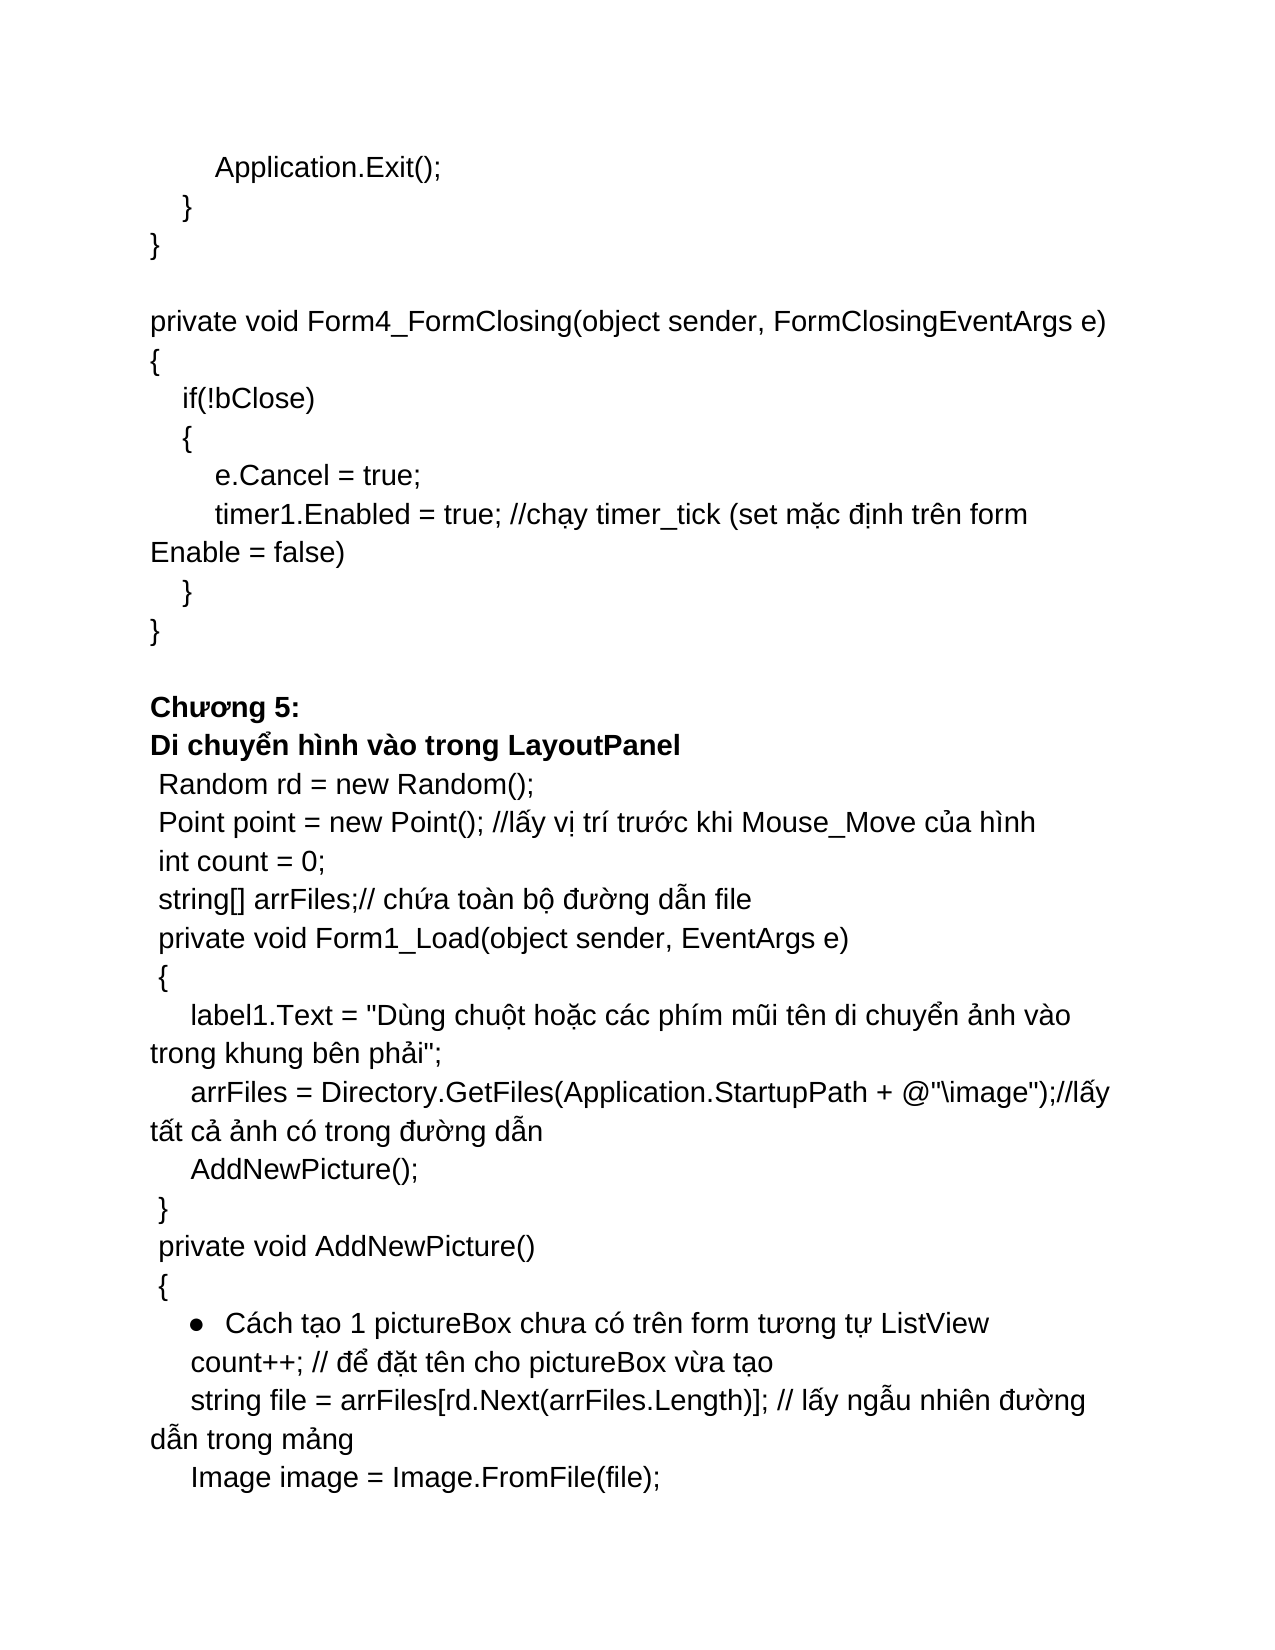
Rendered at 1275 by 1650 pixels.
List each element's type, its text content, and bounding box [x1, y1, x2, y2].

list Cách tạo 1 pictureBox chưa có trên form tương tự ListView [187, 1306, 1125, 1340]
text e.Cancel = true; [150, 458, 1125, 492]
text { [150, 959, 1125, 993]
text } [150, 612, 1125, 646]
text { [150, 420, 1125, 453]
text count++; // để đặt tên cho pictureBox vừa tạo [150, 1345, 1125, 1378]
text Application.Exit(); [150, 150, 1125, 183]
text Point point = new Point(); //lấy vị trí trước khi Mouse_Move của hình [150, 805, 1125, 839]
text Di chuyển hình vào trong LayoutPanel [150, 728, 1125, 762]
text } [150, 574, 1125, 607]
text int count = 0; [150, 844, 1125, 877]
text Image image = Image.FromFile(file); [150, 1460, 1125, 1494]
text } [150, 1191, 1125, 1224]
text Random rd = new Random(); [150, 767, 1125, 800]
text arrFiles = Directory.GetFiles(Application.StartupPath + @"\image");//lấy tất cả ảnh có trong đường dẫn [150, 1075, 1125, 1147]
text } [150, 188, 1125, 222]
text Chương 5: [150, 689, 1125, 723]
text string[] arrFiles;// chứa toàn bộ đường dẫn file [150, 882, 1125, 916]
text string file = arrFiles[rd.Next(arrFiles.Length)]; // lấy ngẫu nhiên đường dẫn trong mảng [150, 1383, 1125, 1455]
text if(!bClose) [150, 381, 1125, 415]
text timer1.Enabled = true; //chạy timer_tick (set mặc định trên form Enable = false) [150, 497, 1125, 569]
text AddNewPicture(); [150, 1152, 1125, 1186]
text private void Form4_FormClosing(object sender, FormClosingEventArgs e) [150, 304, 1125, 338]
text { [150, 343, 1125, 376]
text label1.Text = "Dùng chuột hoặc các phím mũi tên di chuyển ảnh vào trong khung bên phải"; [150, 998, 1125, 1070]
text private void AddNewPicture() [150, 1229, 1125, 1263]
text } [150, 227, 1125, 261]
text { [150, 1268, 1125, 1301]
text private void Form1_Load(object sender, EventArgs e) [150, 921, 1125, 954]
